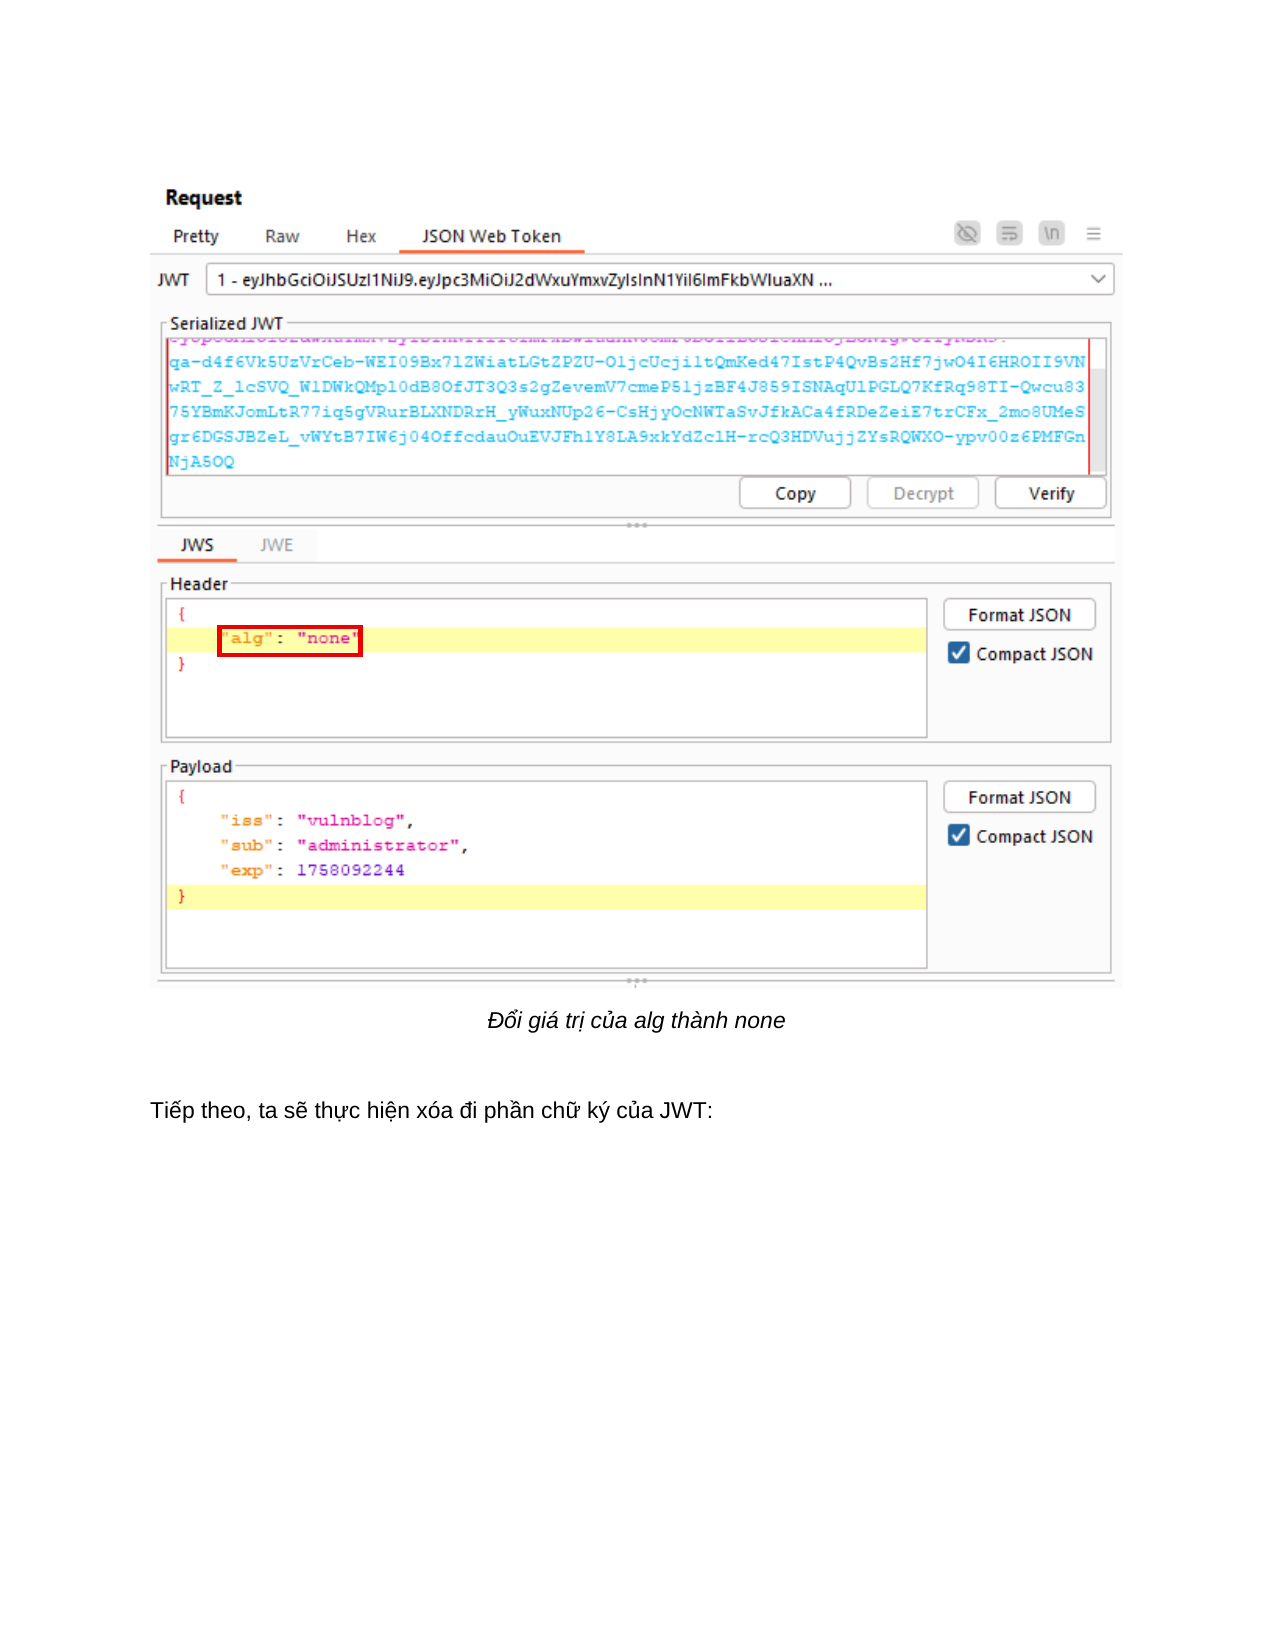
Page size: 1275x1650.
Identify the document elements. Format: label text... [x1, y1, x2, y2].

text Tiếp theo, ta sẽ thực hiện xóa đi phần chữ ký của JWT: [150, 1097, 1125, 1124]
picture [150, 150, 1125, 988]
text Đổi giá trị của alg thành none [150, 1007, 1125, 1033]
